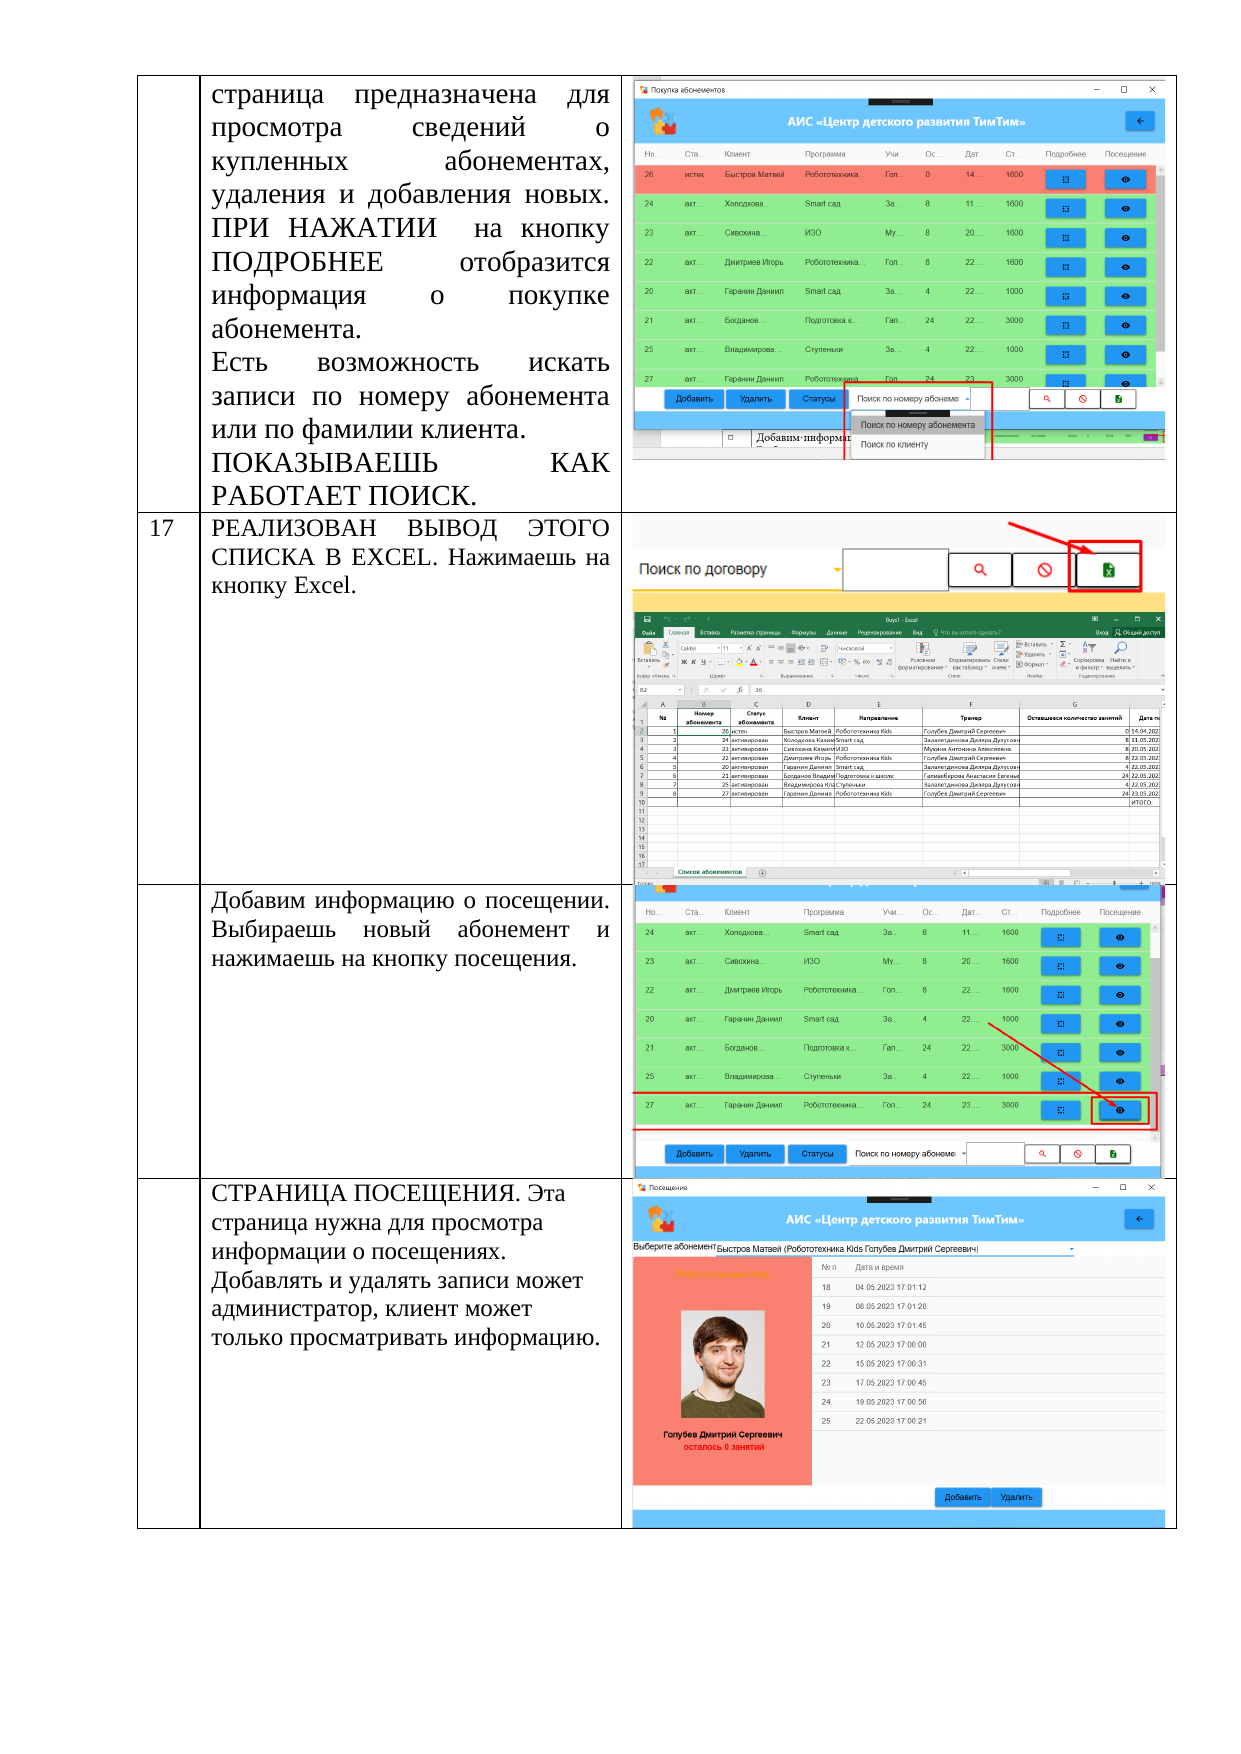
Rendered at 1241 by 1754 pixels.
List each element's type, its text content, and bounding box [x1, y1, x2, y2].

picture [632, 76, 1166, 460]
table_cell РЕАЛИЗОВАН ВЫВОД ЭТОГО СПИСКА В EXCEL. Нажимаешь на кнопку Excel. [201, 513, 621, 884]
table_cell [138, 1179, 199, 1527]
table_cell [622, 885, 632, 1177]
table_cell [201, 76, 621, 512]
picture [632, 513, 1166, 1528]
table_cell [622, 76, 1176, 512]
table_cell [138, 885, 199, 1177]
table_cell СТРАНИЦА ПОСЕЩЕНИЯ. Эта страница нужна для просмотра информации о посещениях. Добавлять и удалять записи может администратор, клиент может только просматривать информацию. [201, 1179, 621, 1527]
table_cell 16 [138, 76, 199, 512]
table_cell [622, 1179, 632, 1527]
table_cell Добавим информацию о посещении. Выбираешь новый абонемент и нажимаешь на кнопку посещения. [201, 885, 621, 1177]
table_cell [622, 513, 632, 884]
table_cell 17 [138, 513, 199, 884]
table_cell [1166, 1179, 1176, 1527]
table_cell [1166, 513, 1176, 884]
table_cell [1166, 885, 1176, 1177]
